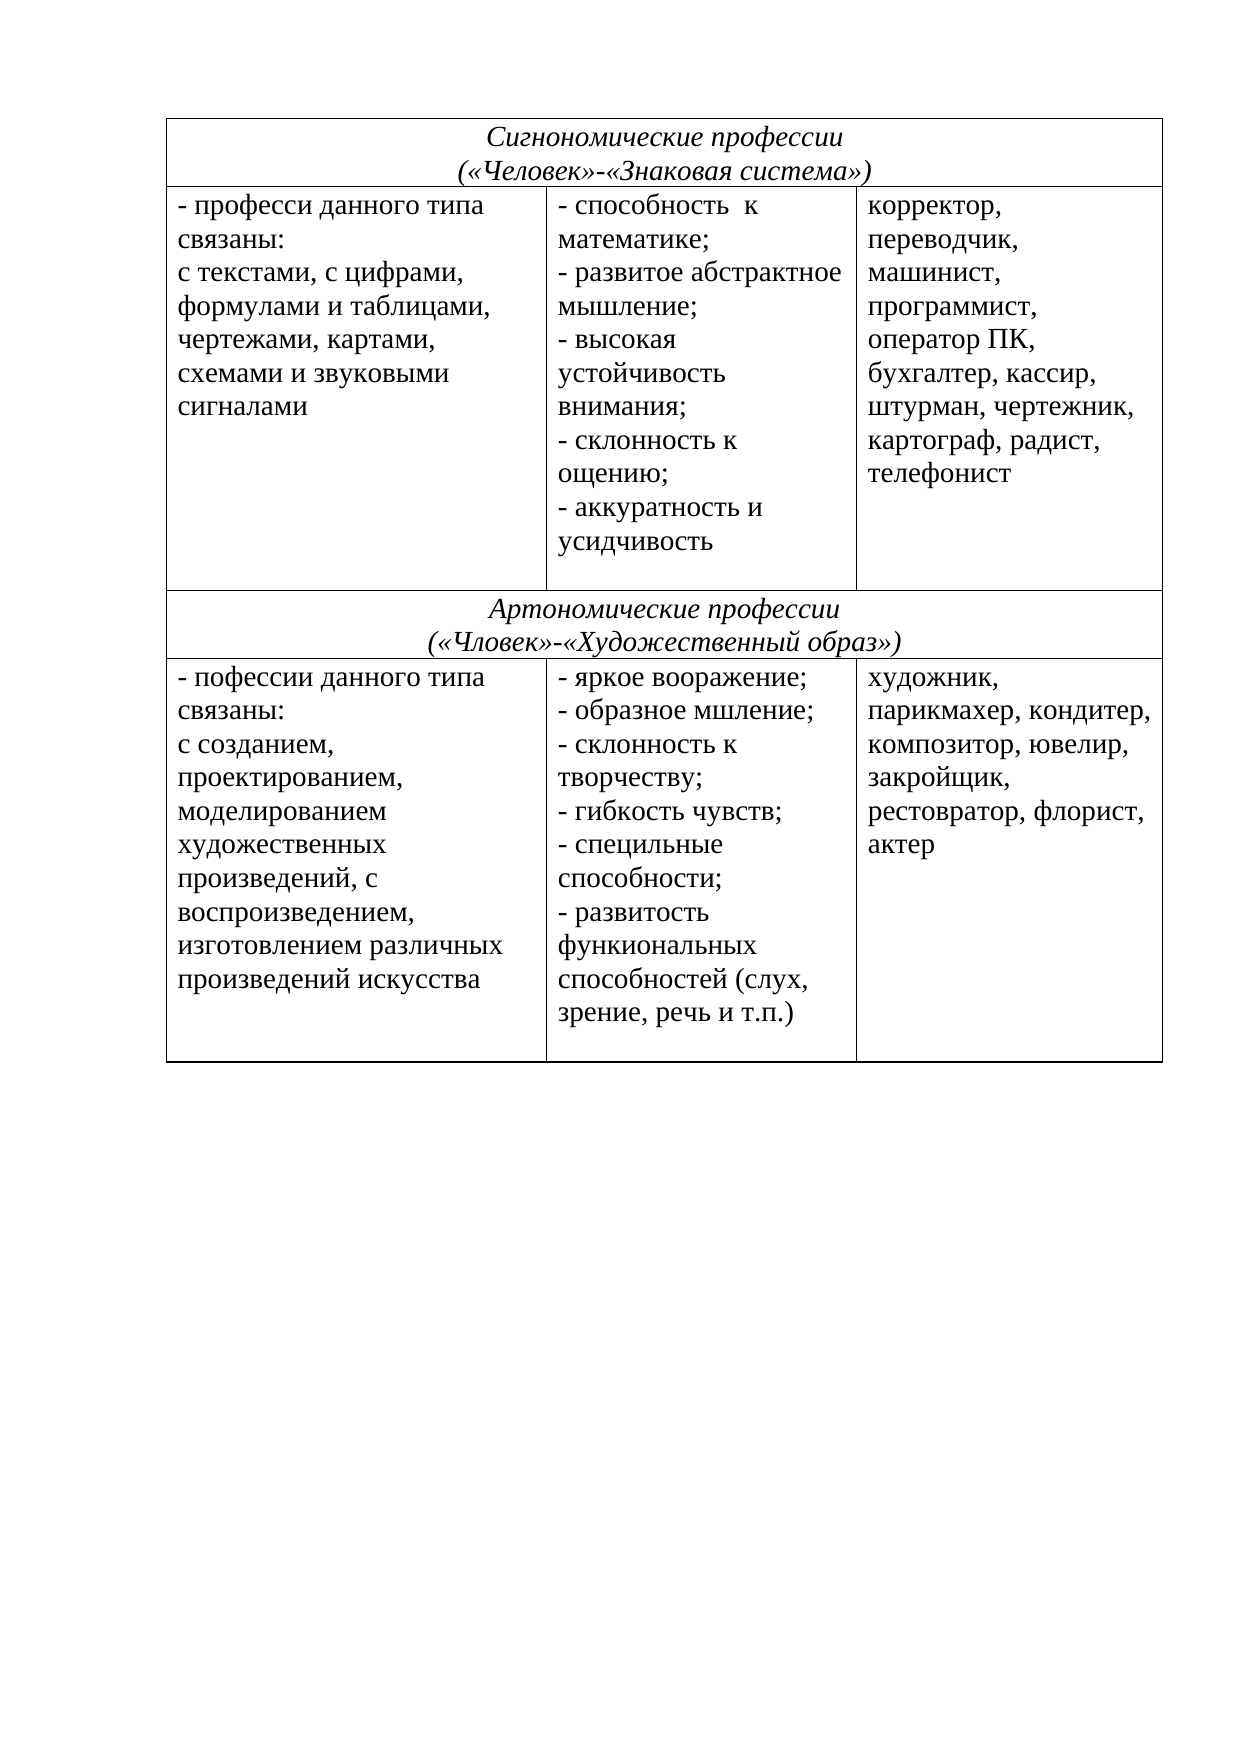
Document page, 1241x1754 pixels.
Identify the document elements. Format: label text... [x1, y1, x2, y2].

table_cell - способность к математике; - развитое абстрактное мышление; - высокая устойчивость внимания; - склонность к ощению; - аккуратность и усидчивость [547, 187, 856, 590]
table_cell - професси данного типа связаны: с текстами, с цифрами, формулами и таблицами, чертежами, картами, схемами и звуковыми сигналами [167, 187, 546, 590]
table_cell Артономические профессии («Чловек»-«Художественный образ») [167, 591, 1162, 658]
table_cell корректор, переводчик, машинист, программист, оператор ПК, бухгалтер, кассир, штурман, чертежник, картограф, радист, телефонист [857, 187, 1162, 590]
table_cell Сигнономические профессии («Человек»-«Знаковая система») [167, 119, 1162, 186]
table_cell - пофессии данного типа связаны: с созданием, проектированием, моделированием художественных произведений, с воспроизведением, изготовлением различных произведений искусства [167, 659, 546, 1061]
table_cell художник, парикмахер, кондитер, композитор, ювелир, закройщик, рестовратор, флорист, актер [857, 659, 1162, 1061]
table_cell - яркое вооражение; - образное мшление; - склонность к творчеству; - гибкость чувств; - специльные способности; - развитость функиональных способностей (слух, зрение, речь и т.п.) [547, 659, 856, 1061]
